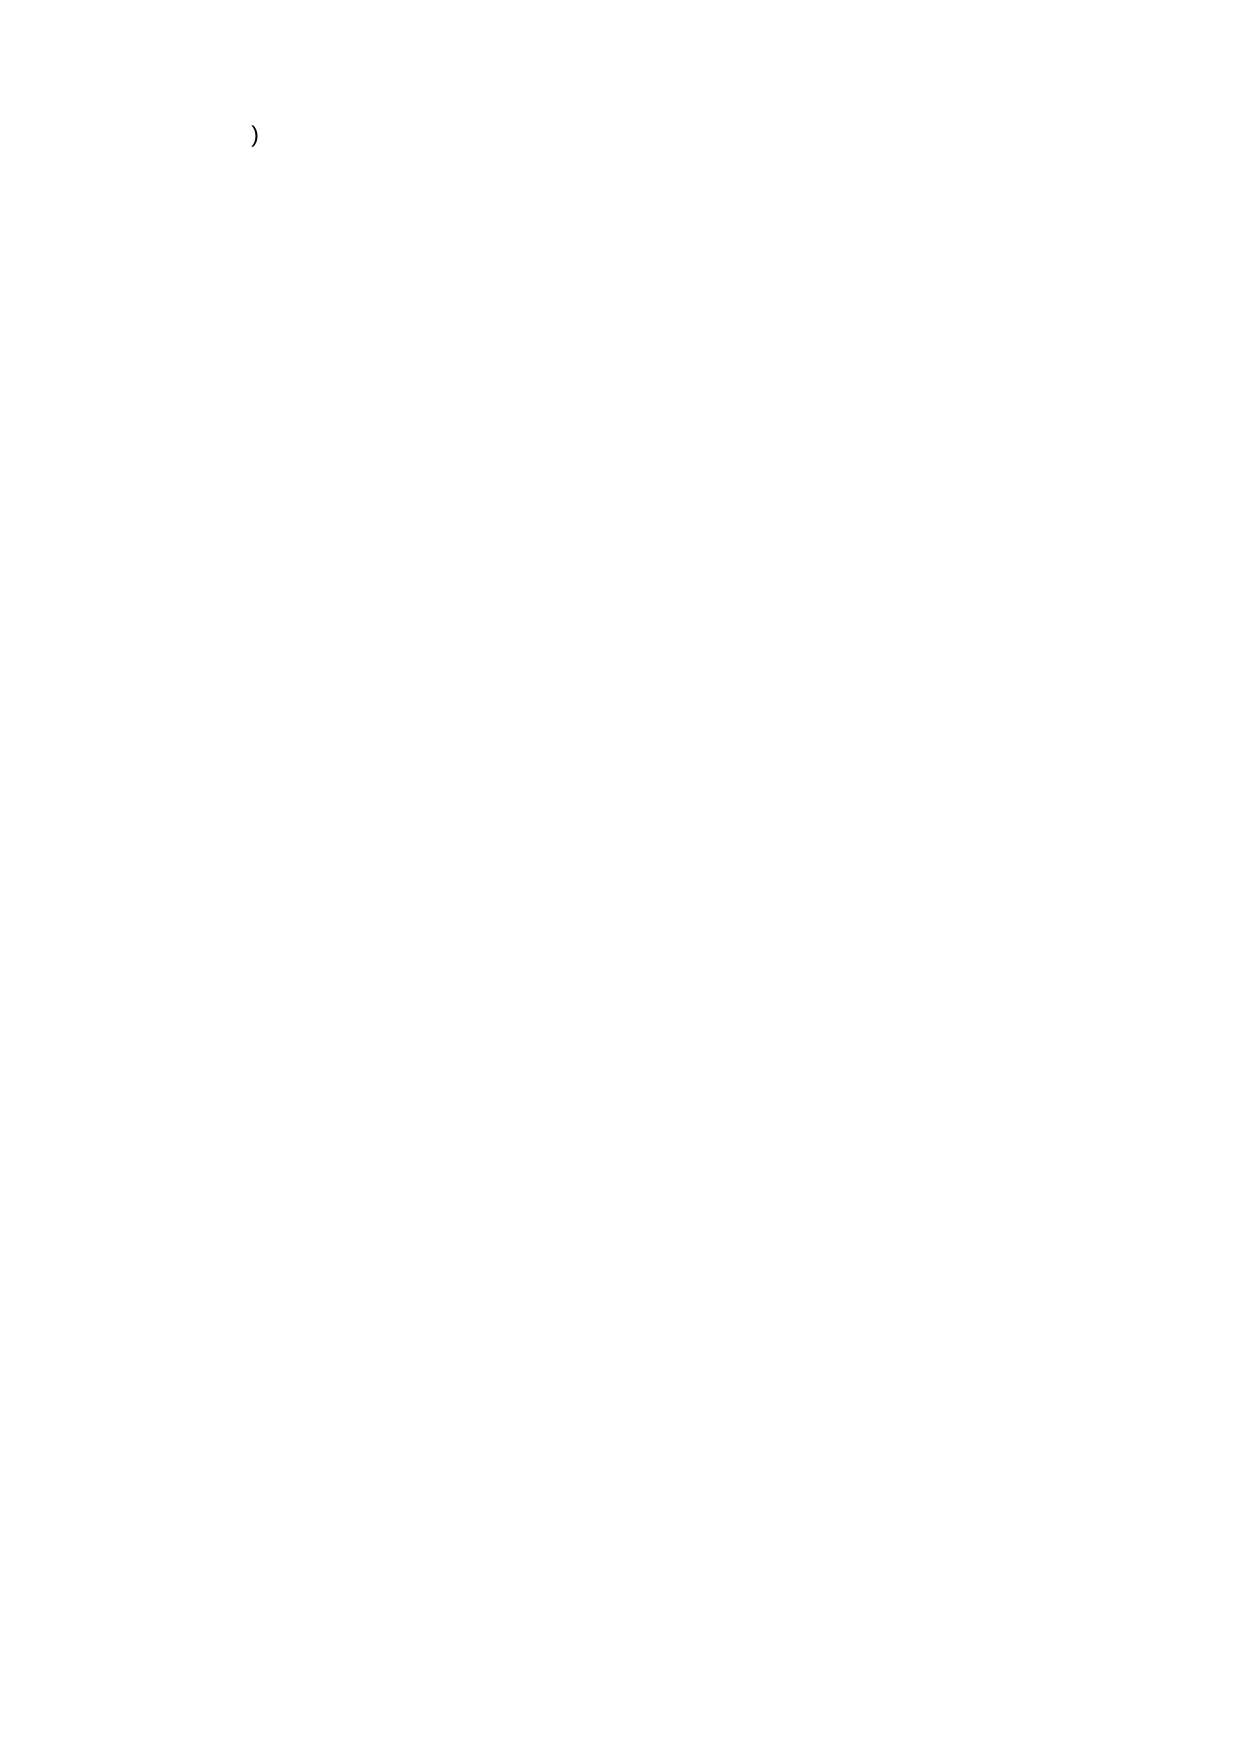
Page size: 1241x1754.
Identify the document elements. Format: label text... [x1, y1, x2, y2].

text ) [177, 118, 1152, 148]
